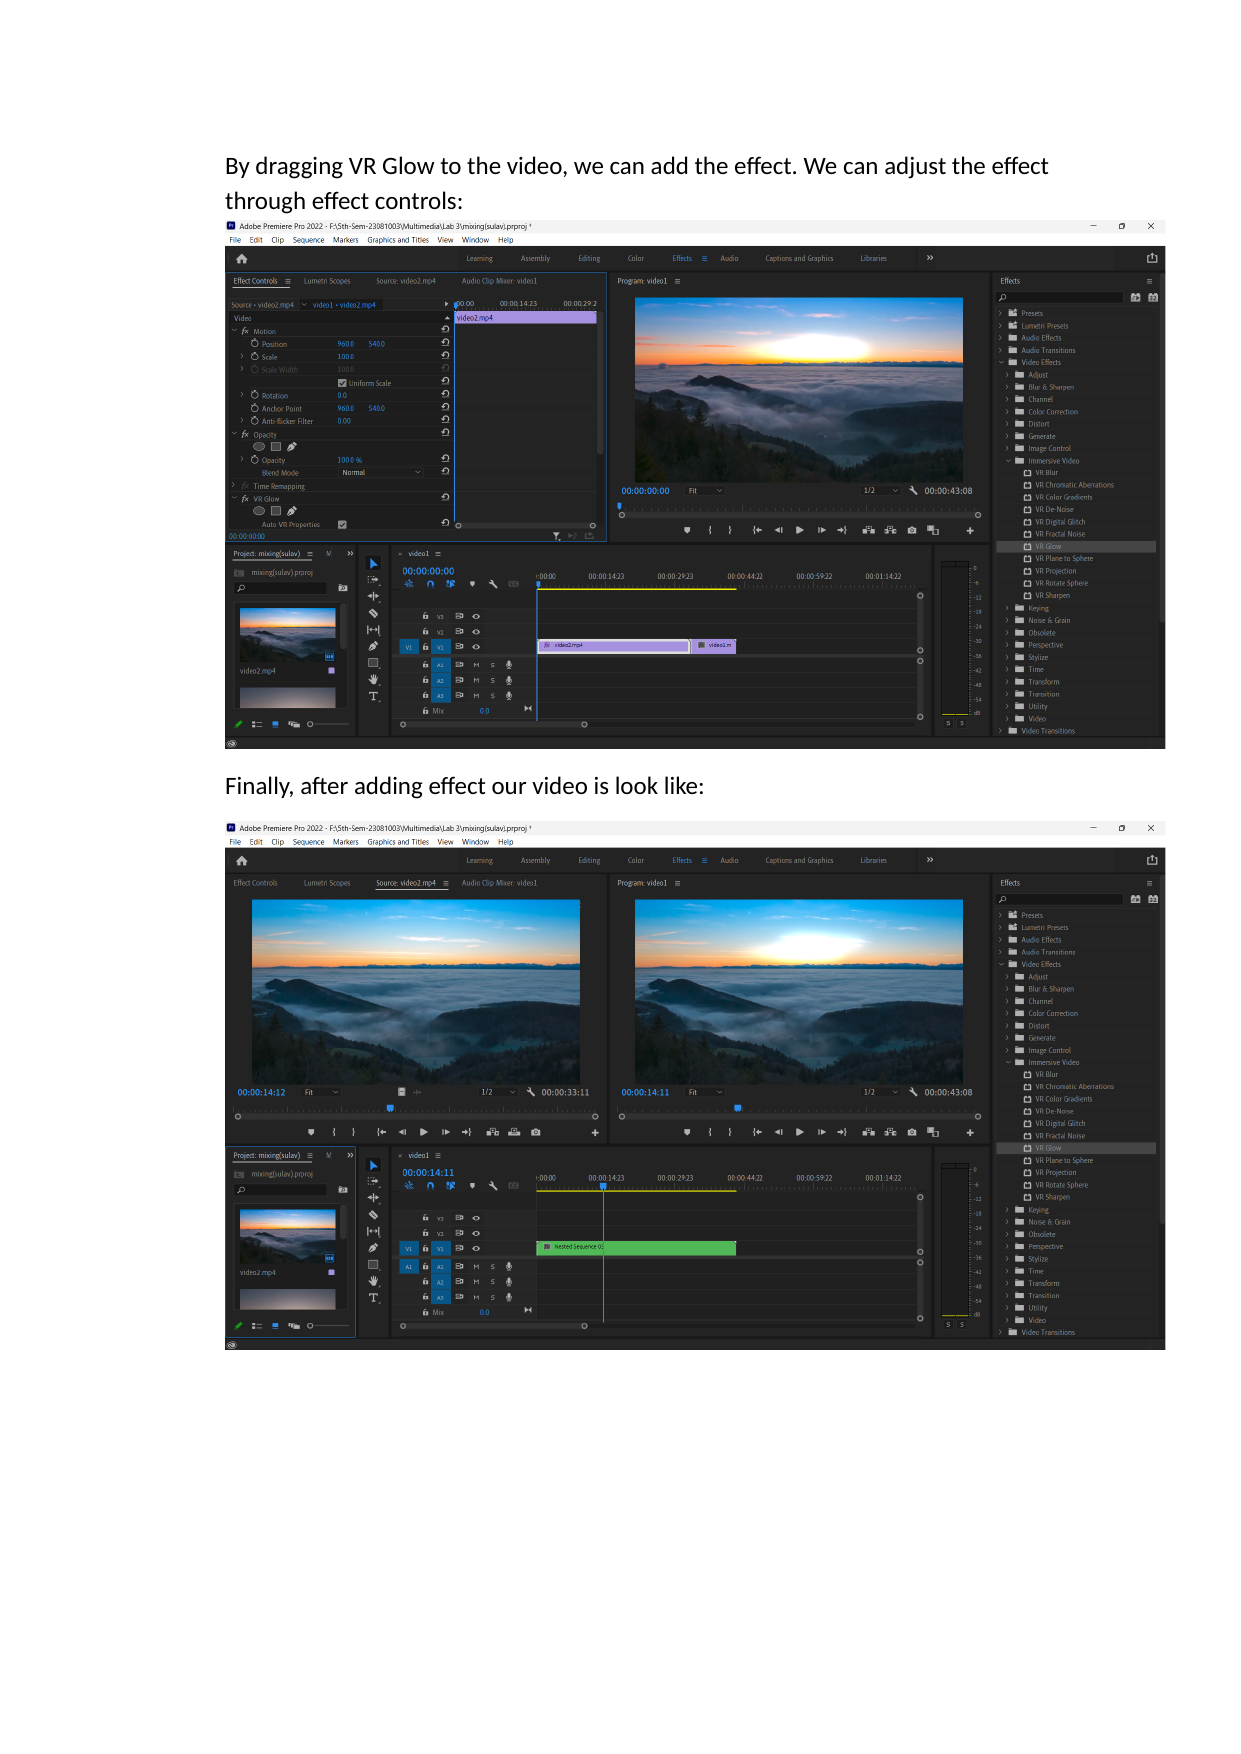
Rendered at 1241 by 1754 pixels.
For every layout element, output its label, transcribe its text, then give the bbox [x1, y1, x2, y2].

picture [225, 220, 1166, 749]
list By dragging VR Glow to the video, we can add the effect. We can adjust the effect through effect controls: [225, 150, 1090, 216]
text Finally, after adding effect our video is look like: [150, 770, 1090, 801]
picture [225, 821, 1166, 1350]
